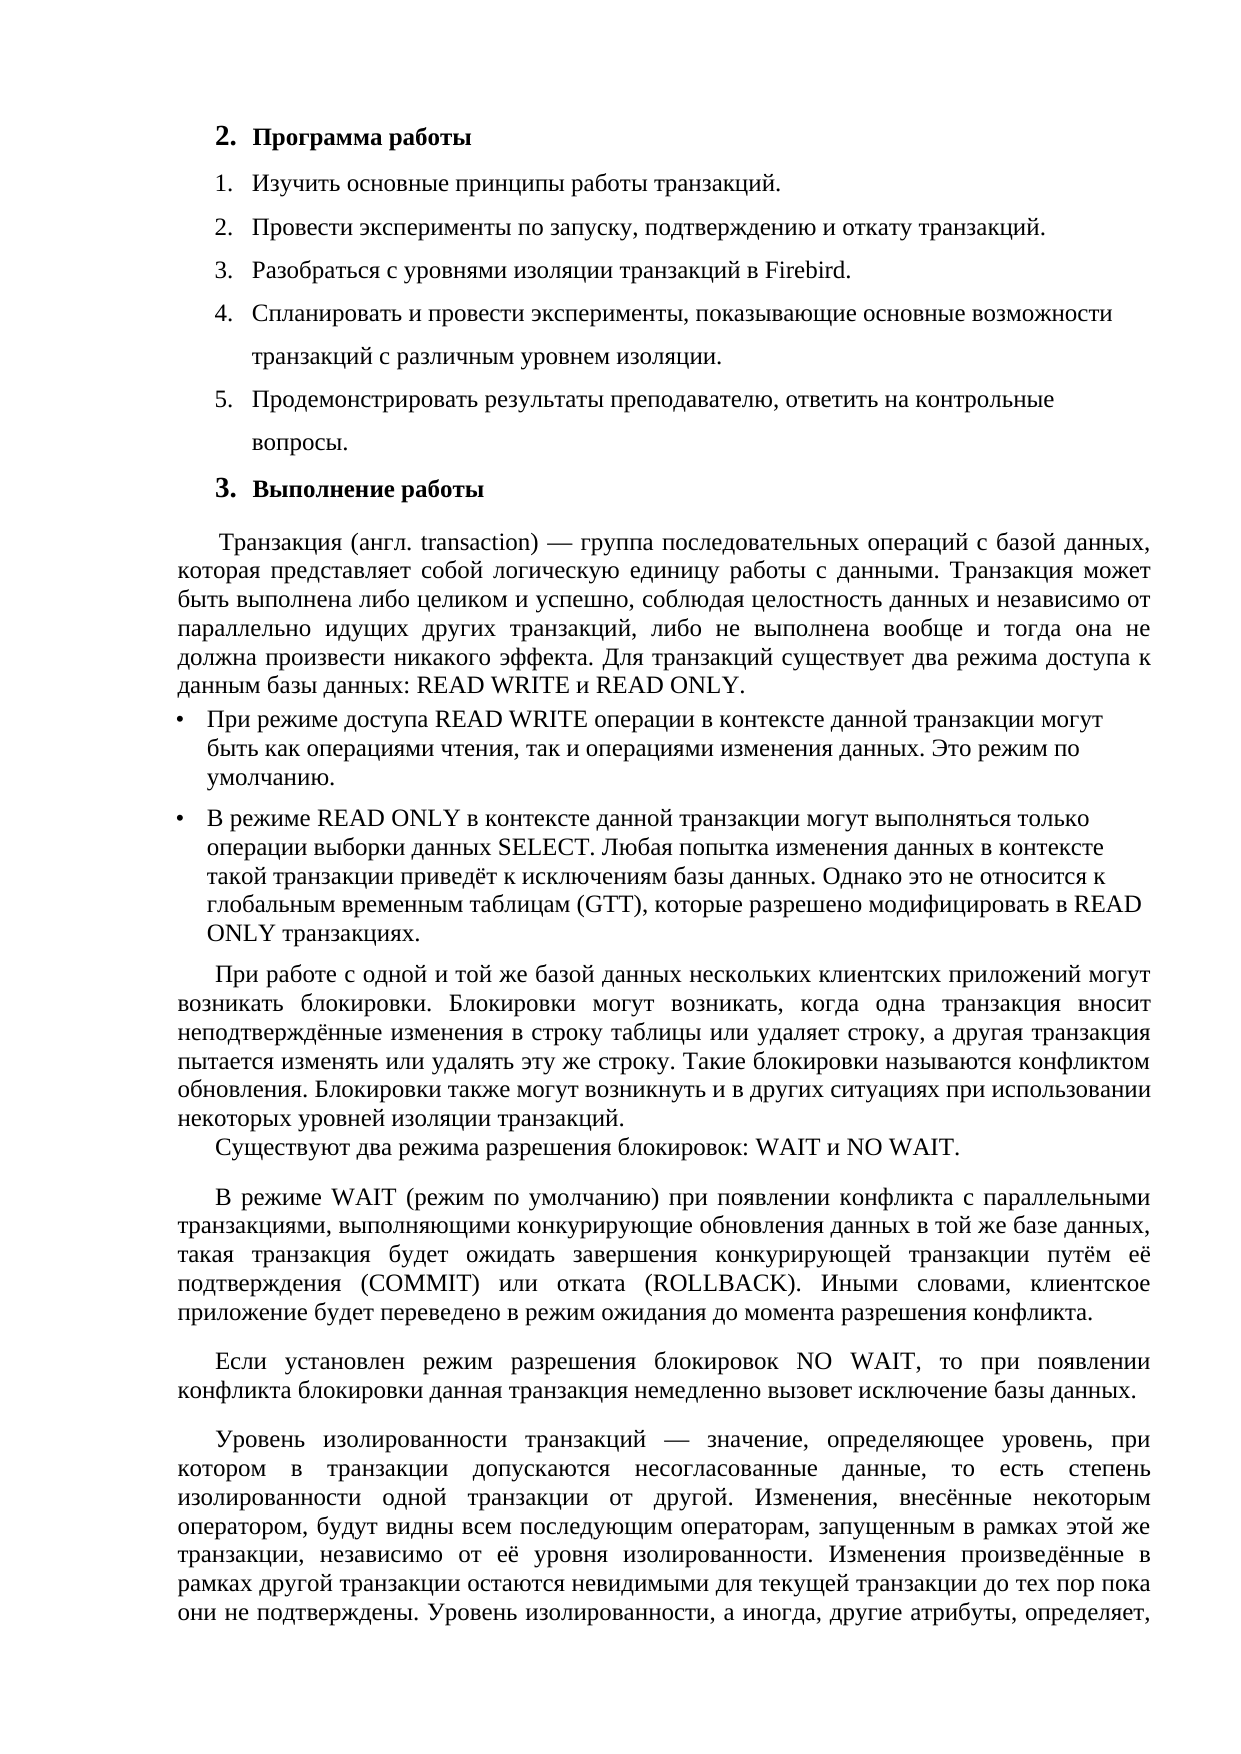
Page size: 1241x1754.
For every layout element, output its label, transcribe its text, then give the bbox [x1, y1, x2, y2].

text Транзакция (англ. transaction) — группа последовательных операций с базой данных, которая представляет собой логическую единицу работы с данными. Транзакция может быть выполнена либо целиком и успешно, соблюдая целостность данных и независимо от параллельно идущих других транзакций, либо не выполнена вообще и тогда она не должна произвести никакого эффекта. Для транзакций существует два режима доступа к данным базы данных: READ WRITE и READ ONLY. [177, 527, 1152, 699]
list • При режиме доступа READ WRITE операции в контексте данной транзакции могут быть как операциями чтения, так и операциями изменения данных. Это режим по умолчанию. [175, 704, 1152, 791]
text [177, 1424, 1152, 1626]
list Спланировать и провести эксперименты, показывающие основные возможности транзакций с различным уровнем изоляции. [214, 298, 1152, 370]
list Выполнение работы [215, 470, 1152, 504]
list Изучить основные принципы работы транзакций. [214, 168, 1152, 197]
text При работе с одной и той же базой данных нескольких клиентских приложений могут возникать блокировки. Блокировки могут возникать, когда одна транзакция вносит неподтверждённые изменения в строку таблицы или удаляет строку, а другая транзакция пытается изменять или удалять эту же строку. Такие блокировки называются конфликтом обновления. Блокировки также могут возникнуть и в других ситуациях при использовании некоторых уровней изоляции транзакций. [177, 959, 1152, 1132]
list Продемонстрировать результаты преподавателю, ответить на контрольные вопросы. [214, 384, 1152, 456]
text Если установлен режим разрешения блокировок NO WAIT, то при появлении конфликта блокировки данная транзакция немедленно вызовет исключение базы данных. [177, 1346, 1152, 1404]
list Программа работы [215, 118, 1152, 152]
text Существуют два режима разрешения блокировок: WAIT и NO WAIT. [177, 1132, 1152, 1161]
list Разобраться с уровнями изоляции транзакций в Firebird. [214, 255, 1152, 283]
list • В режиме READ ONLY в контексте данной транзакции могут выполняться только операции выборки данных SELECT. Любая попытка изменения данных в контексте такой транзакции приведёт к исключениям базы данных. Однако это не относится к глобальным временным таблицам (GTT), которые разрешено модифицировать в READ ONLY транзакциях. [175, 803, 1152, 947]
text В режиме WAIT (режим по умолчанию) при появлении конфликта с параллельными транзакциями, выполняющими конкурирующие обновления данных в той же базе данных, такая транзакция будет ожидать завершения конкурирующей транзакции путём её подтверждения (COMMIT) или отката (ROLLBACK). Иными словами, клиентское приложение будет переведено в режим ожидания до момента разрешения конфликта. [177, 1182, 1152, 1325]
list Провести эксперименты по запуску, подтверждению и откату транзакций. [214, 212, 1152, 240]
